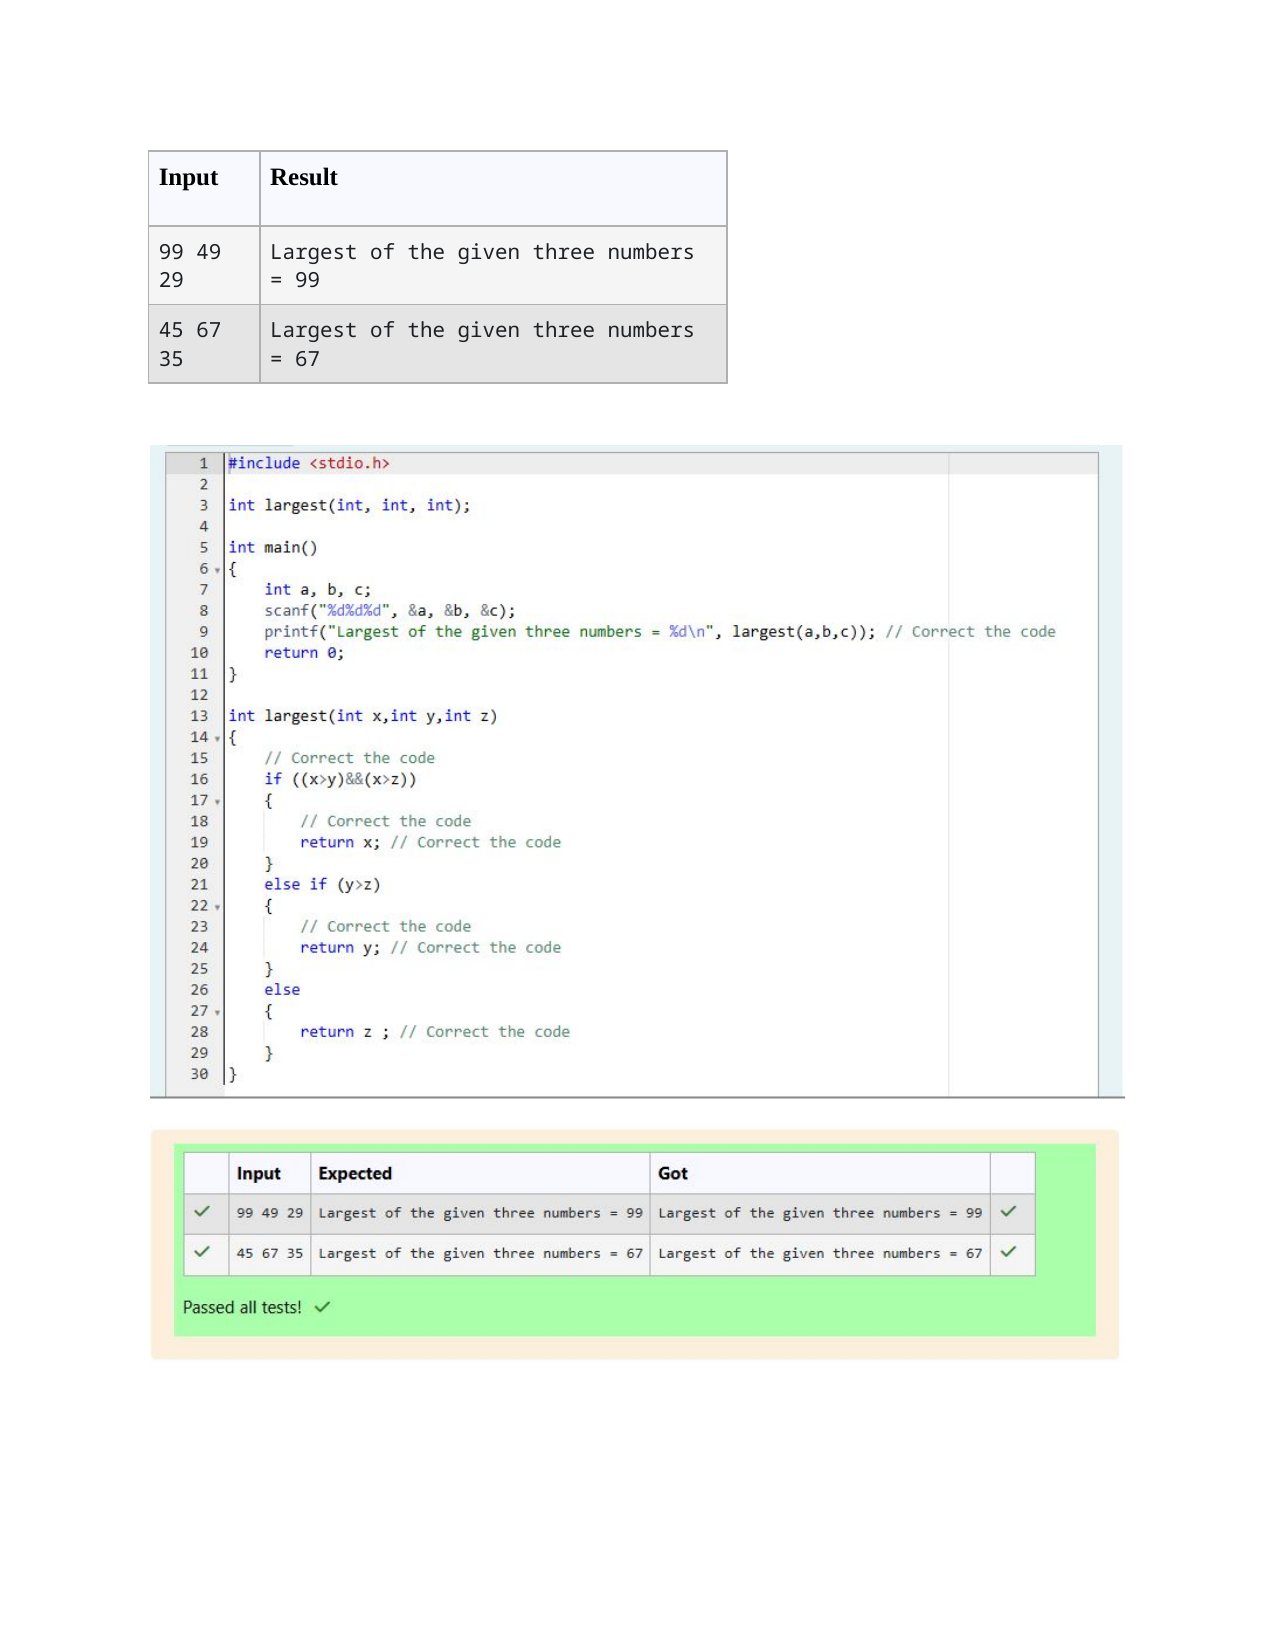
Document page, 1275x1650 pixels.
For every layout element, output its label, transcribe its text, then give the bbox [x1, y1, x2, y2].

picture [150, 1123, 1125, 1363]
table_cell Largest of the given three numbers = 67 [261, 305, 726, 382]
table_cell Largest of the given three numbers = 99 [261, 227, 726, 304]
table_header Input [149, 152, 259, 225]
picture [150, 445, 1125, 1099]
table_cell 45 67 35 [149, 305, 259, 382]
table_cell 99 49 29 [149, 227, 259, 304]
table_header Result [261, 152, 726, 225]
